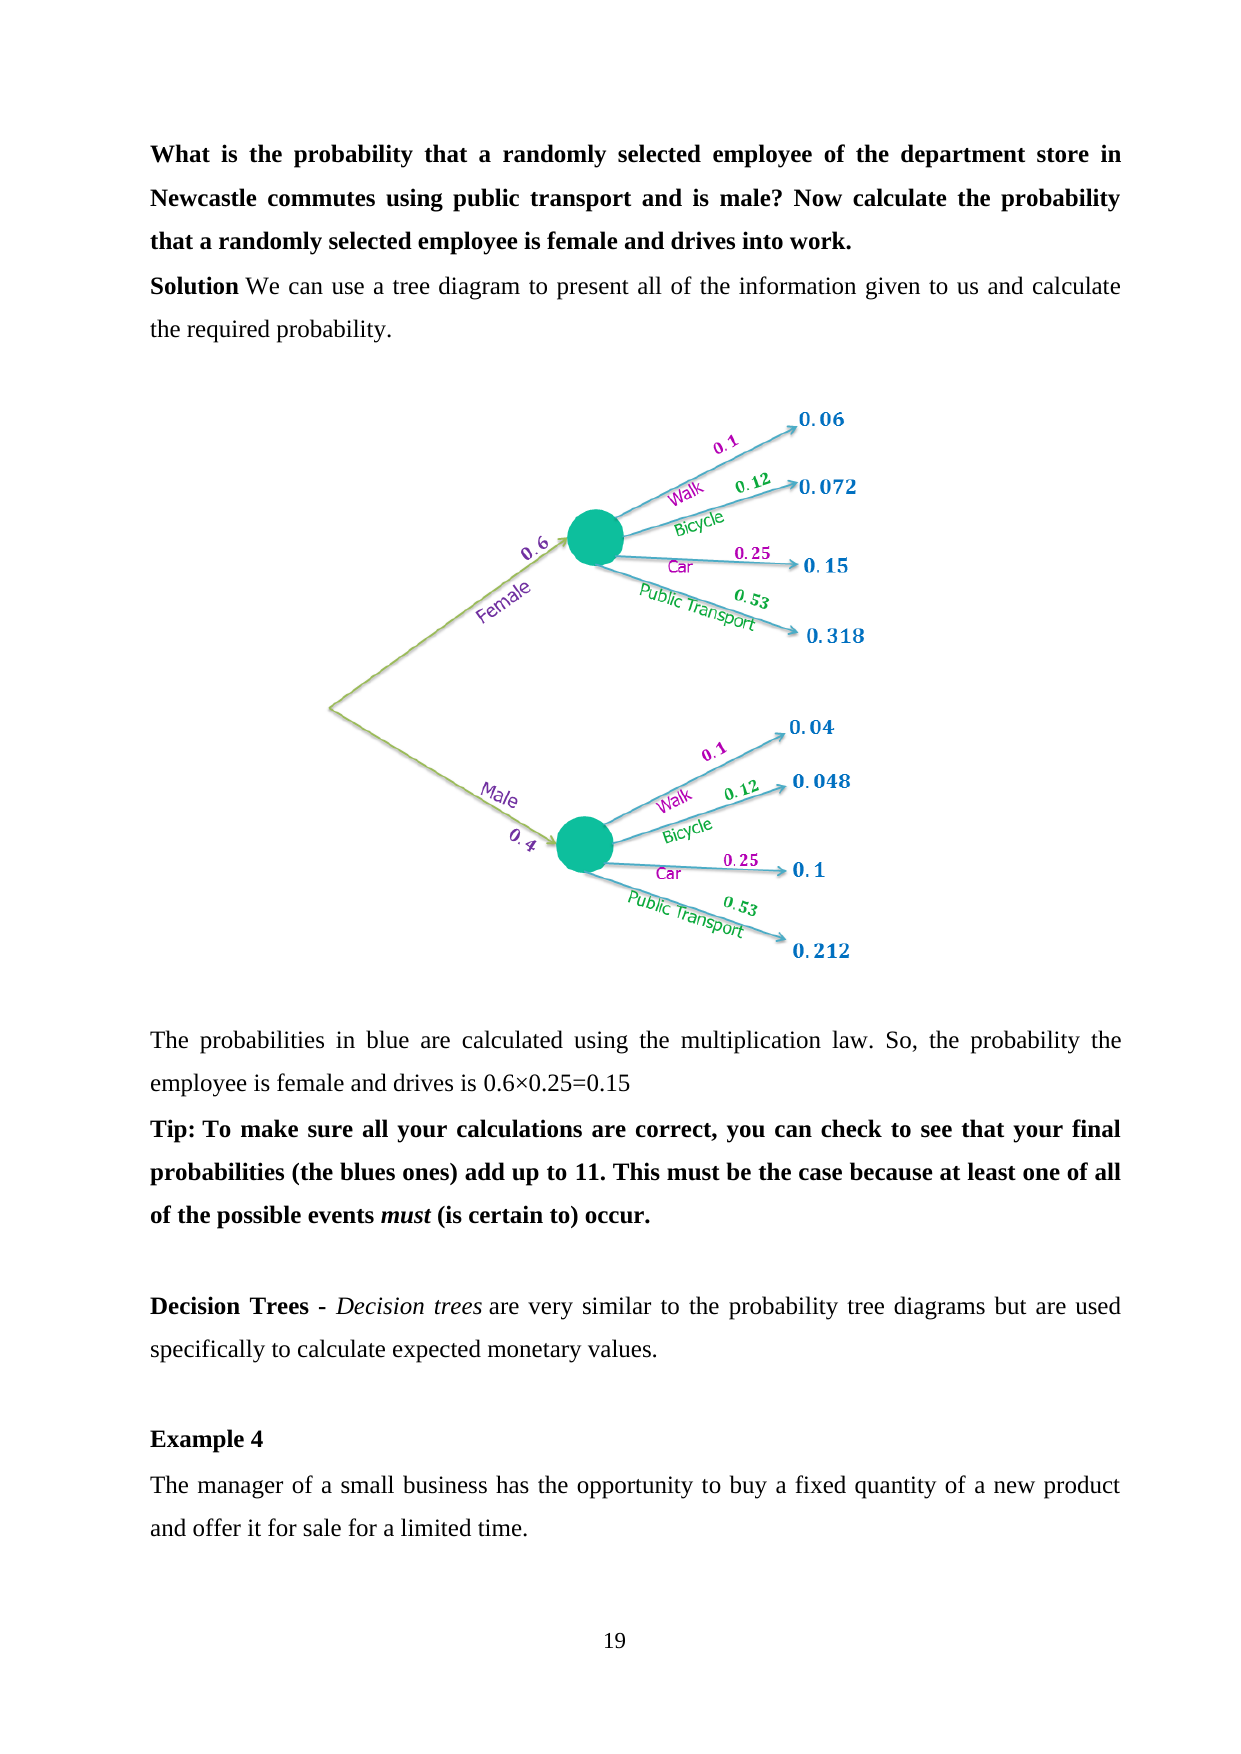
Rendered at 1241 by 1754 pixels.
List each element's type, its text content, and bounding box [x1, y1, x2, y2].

picture [203, 359, 1070, 1009]
subtitle Solution We can use a tree diagram to present all of the information given to us and calculate the required probability. [150, 271, 1122, 343]
subtitle What is the probability that a randomly selected employee of the department store in Newcastle commutes using public transport and is male? Now calculate the probability that a randomly selected employee is female and drives into work. [150, 139, 1122, 254]
subtitle Decision Trees - Decision trees are very similar to the probability tree diagrams but are used specifically to calculate expected monetary values. [150, 1291, 1122, 1363]
subtitle The probabilities in blue are calculated using the multiplication law. So, the probability the employee is female and drives is 0.6×0.25=0.15 [150, 1025, 1122, 1097]
subtitle Tip: To make sure all your calculations are correct, you can check to see that your final probabilities (the blues ones) add up to 11. This must be the case because at least one of all of the possible events must (is certain to) occur. [150, 1114, 1122, 1229]
subtitle The manager of a small business has the opportunity to buy a fixed quantity of a new product and offer it for sale for a limited time. [150, 1470, 1122, 1542]
subtitle Example 4 [150, 1424, 1122, 1453]
